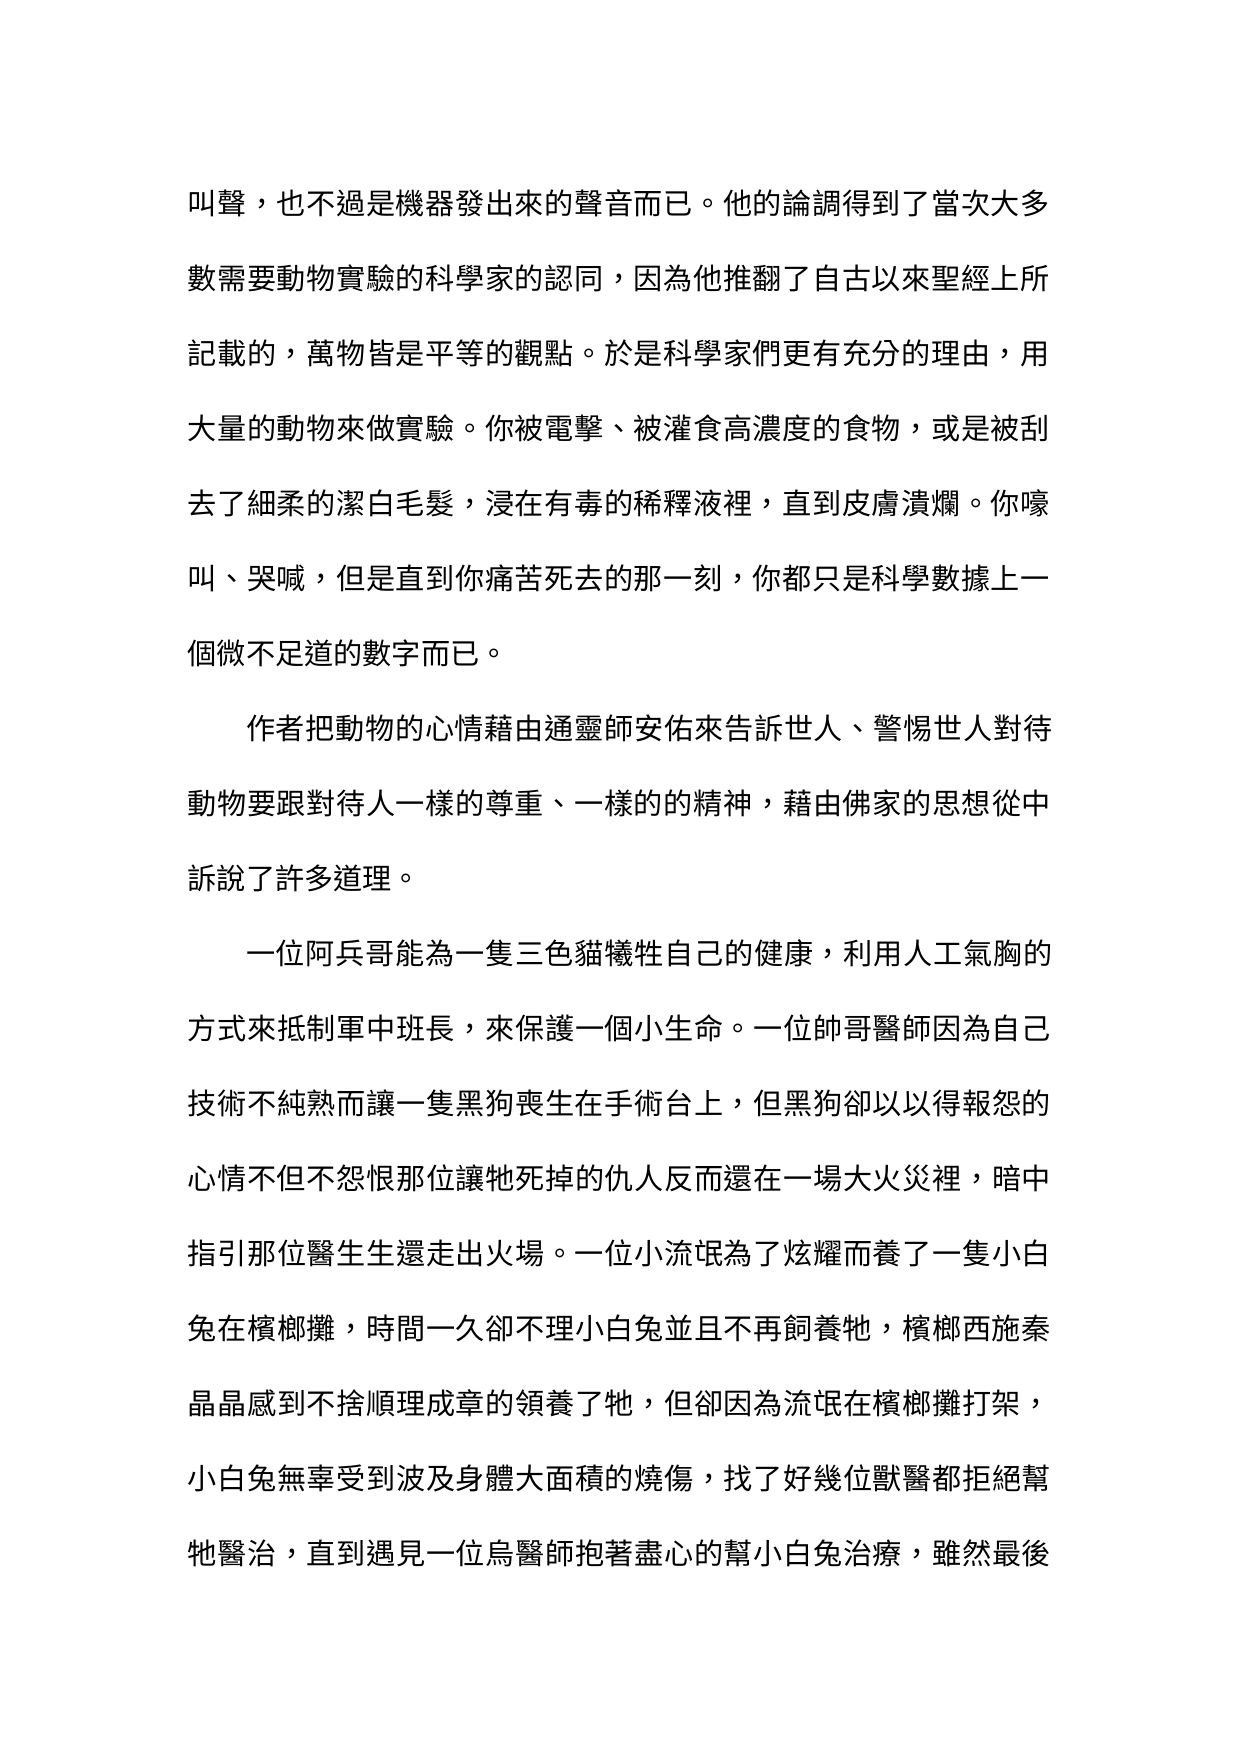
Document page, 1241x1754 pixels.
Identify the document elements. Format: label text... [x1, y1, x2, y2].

text 作者把動物的心情藉由通靈師安佑來告訴世人、警惕世人對待動物要跟對待人一樣的尊重、一樣的的精神，藉由佛家的思想從中訴說了許多道理。 [187, 689, 1053, 914]
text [187, 914, 1053, 1589]
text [187, 164, 1053, 689]
